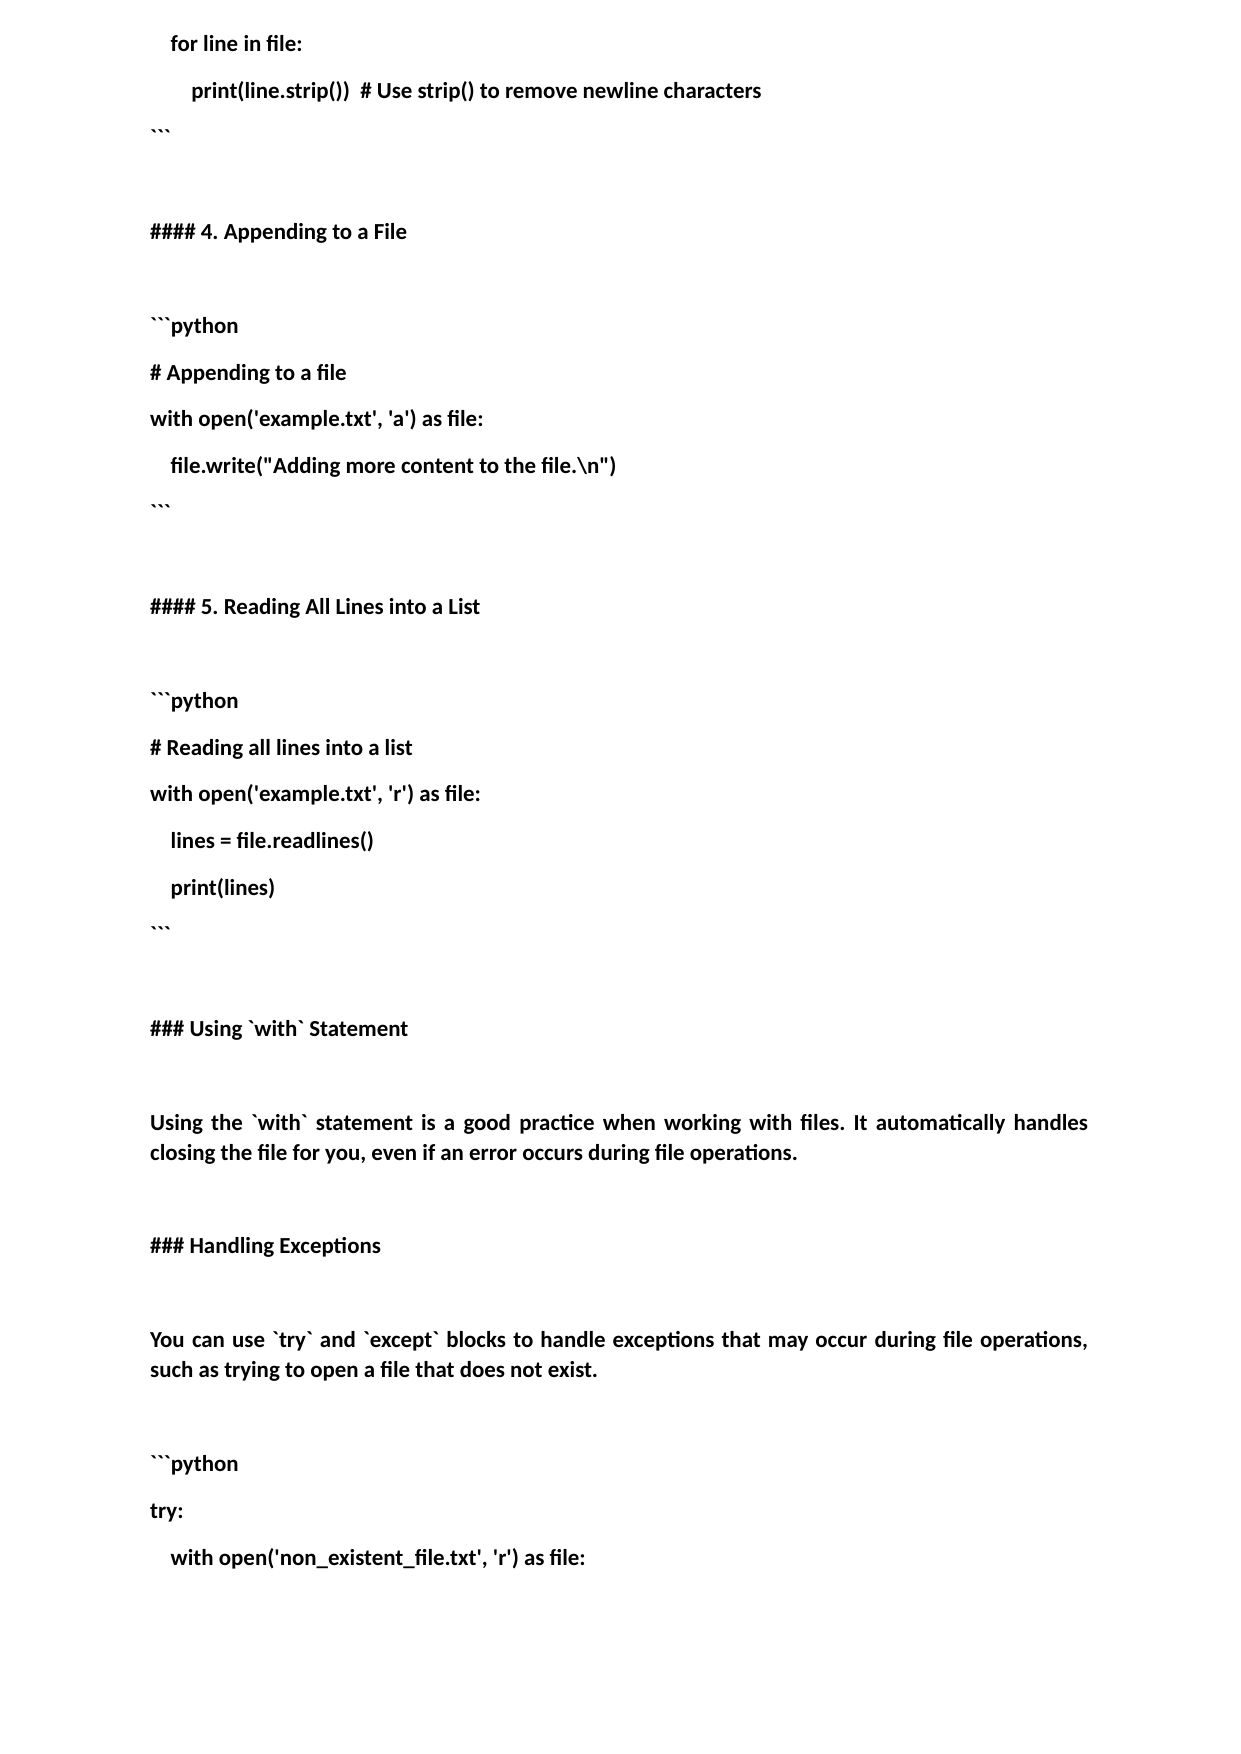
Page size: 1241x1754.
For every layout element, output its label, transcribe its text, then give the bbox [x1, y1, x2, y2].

text ```python [150, 686, 1090, 714]
text ``` [150, 123, 1090, 151]
text lines = file.readlines() [150, 826, 1090, 854]
text with open('non_existent_file.txt', 'r') as file: [150, 1543, 1090, 1571]
text # Reading all lines into a list [150, 733, 1090, 761]
text try: [150, 1496, 1090, 1524]
text #### 5. Reading All Lines into a List [150, 592, 1090, 620]
text ### Handling Exceptions [150, 1232, 1090, 1260]
text ```python [150, 1449, 1090, 1477]
text # Appending to a file [150, 358, 1090, 386]
text #### 4. Appending to a File [150, 217, 1090, 245]
text for line in file: [150, 29, 1090, 58]
text print(lines) [150, 873, 1090, 901]
text print(line.strip()) # Use strip() to remove newline characters [150, 76, 1090, 104]
text ### Using `with` Statement [150, 1014, 1090, 1042]
text Using the `with` statement is a good practice when working with files. It automatically handles closing the file for you, even if an error occurs during file operations. [150, 1108, 1090, 1166]
text ``` [150, 920, 1090, 948]
text file.write("Adding more content to the file.\n") [150, 451, 1090, 479]
text You can use `try` and `except` blocks to handle exceptions that may occur during file operations, such as trying to open a file that does not exist. [150, 1325, 1090, 1384]
text ```python [150, 311, 1090, 339]
text with open('example.txt', 'a') as file: [150, 404, 1090, 433]
text ``` [150, 498, 1090, 526]
text with open('example.txt', 'r') as file: [150, 779, 1090, 808]
